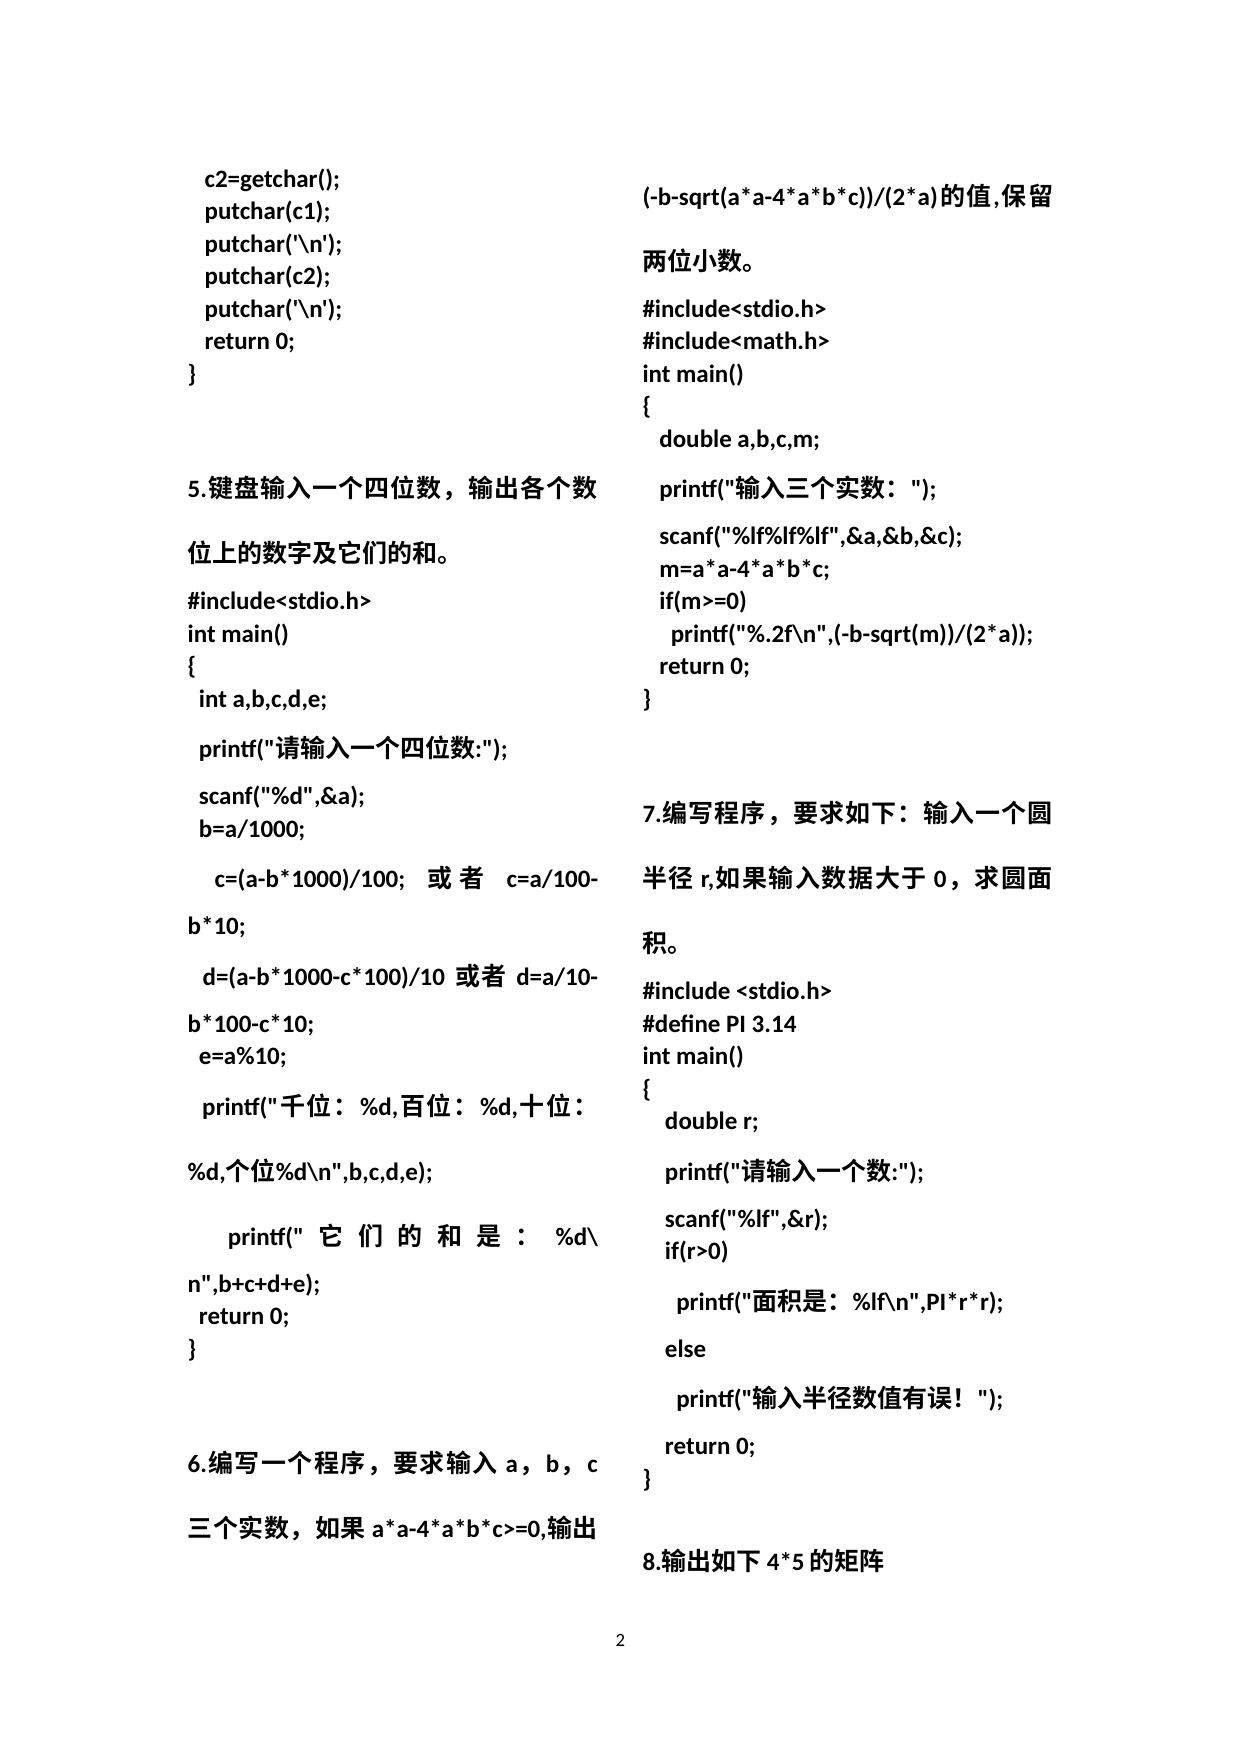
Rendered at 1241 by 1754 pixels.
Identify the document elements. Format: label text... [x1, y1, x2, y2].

text #define PI 3.14 [642, 1007, 1053, 1039]
text { [187, 649, 598, 682]
text c=(a-b*1000)/100; 或者 c=a/100-b*10; [187, 844, 598, 942]
text printf("%.2f\n",(-b-sqrt(m))/(2*a)); [642, 617, 1053, 649]
text putchar('\n'); [187, 227, 598, 259]
text } [187, 1332, 598, 1364]
text 6.编写一个程序，要求输入a，b，c三个实数，如果a*a-4*a*b*c>=0,输出(-b-sqrt(a*a-4*a*b*c))/(2*a)的值,保留两位小数。 [642, 162, 1053, 292]
text printf("它们的和是：%d\n",b+c+d+e); [187, 1202, 598, 1299]
text 5.键盘输入一个四位数，输出各个数位上的数字及它们的和。 [187, 454, 598, 584]
text int main() [187, 617, 598, 649]
text scanf("%lf",&r); [642, 1202, 1053, 1234]
text } [187, 357, 598, 389]
text return 0; [642, 1429, 1053, 1462]
text printf("千位：%d,百位：%d,十位：%d,个位%d\n",b,c,d,e); [187, 1072, 598, 1202]
text #include <stdio.h> [642, 974, 1053, 1007]
text return 0; [187, 1299, 598, 1332]
text return 0; [642, 649, 1053, 682]
text 8.输出如下4*5的矩阵 [642, 1527, 1053, 1592]
text m=a*a-4*a*b*c; [642, 552, 1053, 584]
text { [642, 1072, 1053, 1104]
text if(r>0) [642, 1234, 1053, 1267]
text d=(a-b*1000-c*100)/10 或者 d=a/10-b*100-c*10; [187, 942, 598, 1039]
text #include<stdio.h> [187, 584, 598, 617]
text double a,b,c,m; [642, 422, 1053, 454]
text else [642, 1332, 1053, 1364]
text scanf("%lf%lf%lf",&a,&b,&c); [642, 519, 1053, 552]
text 7.编写程序，要求如下：输入一个圆半径r,如果输入数据大于0，求圆面积。 [642, 779, 1053, 974]
text 6.编写一个程序，要求输入a，b，c三个实数，如果a*a-4*a*b*c>=0,输出(-b-sqrt(a*a-4*a*b*c))/(2*a)的值,保留两位小数。 [187, 1429, 598, 1559]
text b=a/1000; [187, 812, 598, 844]
text printf("输入半径数值有误！"); [642, 1364, 1053, 1429]
text #include<math.h> [642, 324, 1053, 357]
text return 0; [187, 324, 598, 357]
text int main() [642, 1039, 1053, 1072]
text printf("输入三个实数："); [642, 454, 1053, 519]
text { [642, 389, 1053, 422]
text scanf("%d",&a); [187, 779, 598, 812]
text int a,b,c,d,e; [187, 682, 598, 714]
text e=a%10; [187, 1039, 598, 1072]
text } [642, 682, 1053, 714]
text printf("面积是：%lf\n",PI*r*r); [642, 1267, 1053, 1332]
text int main() [642, 357, 1053, 389]
text printf("请输入一个四位数:"); [187, 714, 598, 779]
text putchar(c2); [187, 259, 598, 292]
text putchar(c1); [187, 194, 598, 227]
text putchar('\n'); [187, 292, 598, 324]
text } [642, 1462, 1053, 1494]
text if(m>=0) [642, 584, 1053, 617]
text double r; [642, 1104, 1053, 1137]
text printf("请输入一个数:"); [642, 1137, 1053, 1202]
text c2=getchar(); [187, 162, 598, 194]
text #include<stdio.h> [642, 292, 1053, 324]
